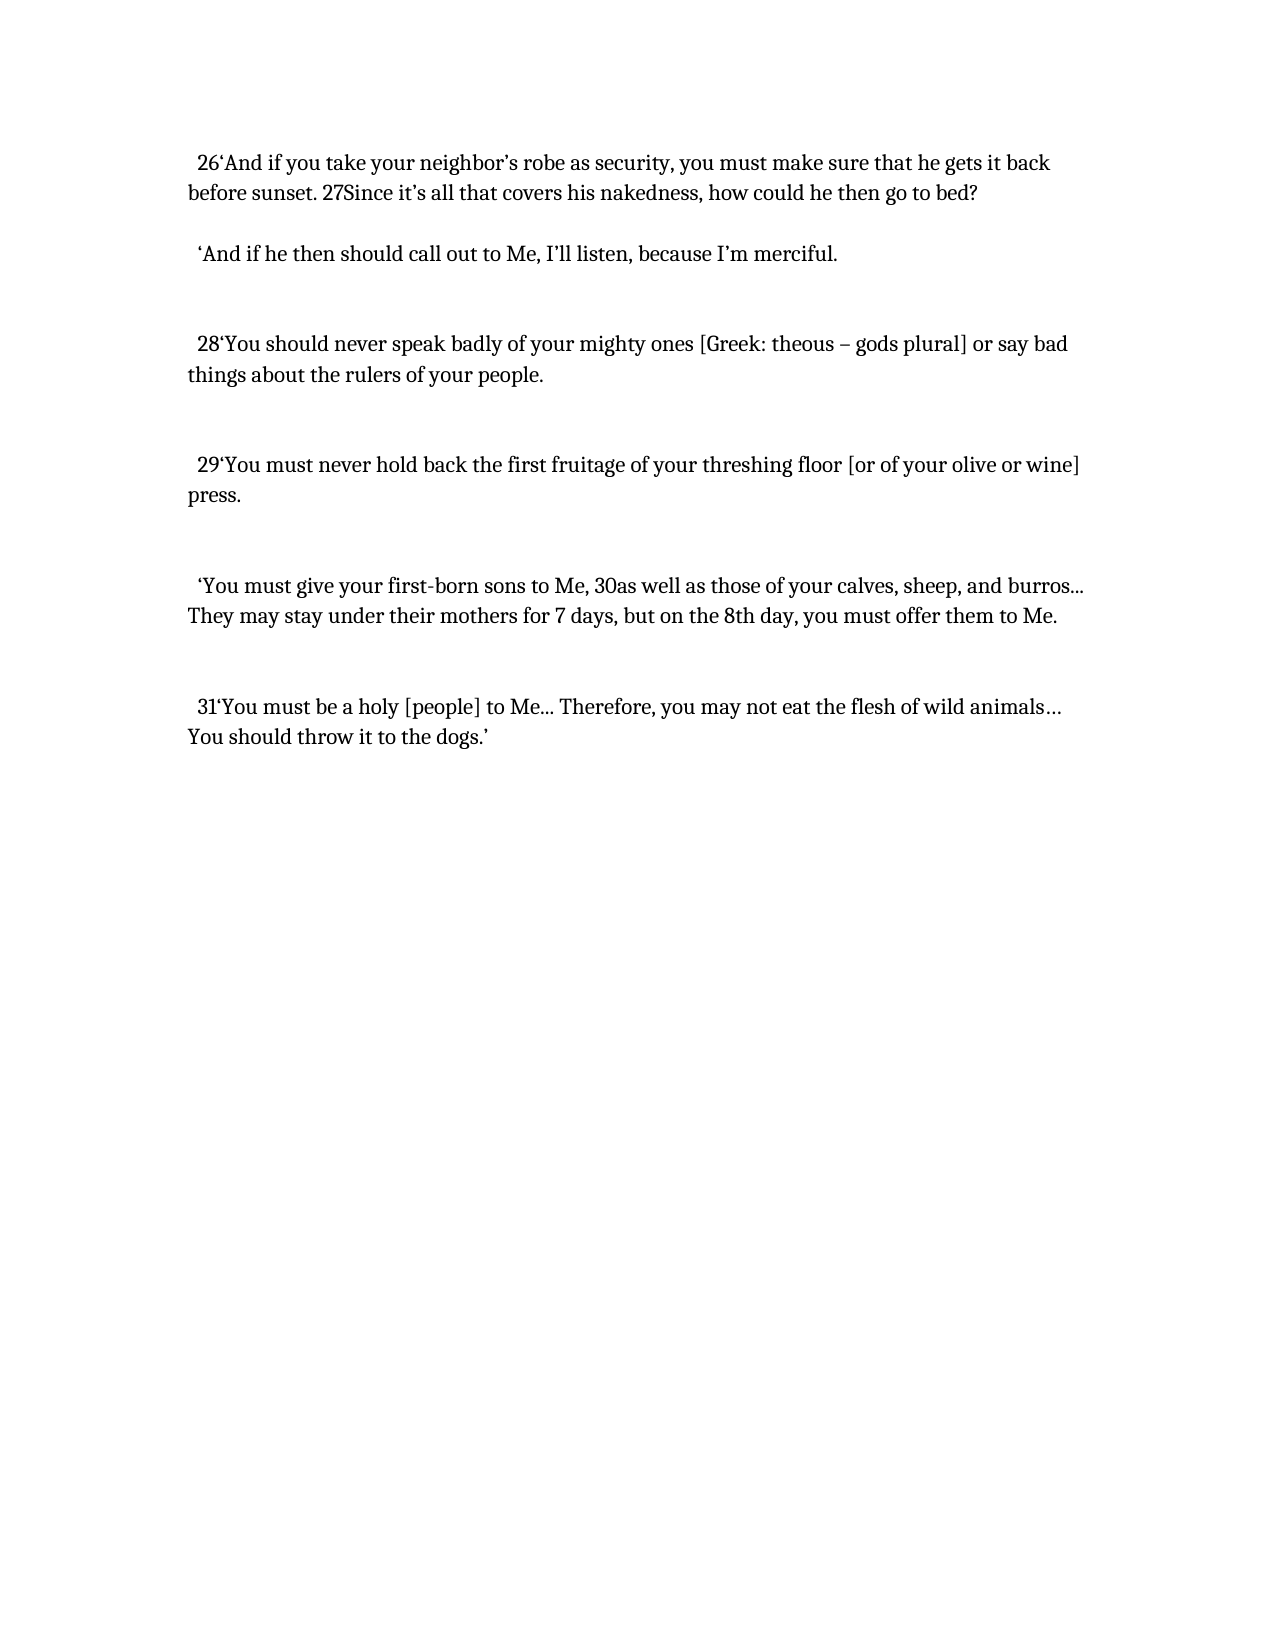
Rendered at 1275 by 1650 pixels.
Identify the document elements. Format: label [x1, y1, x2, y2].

text [187, 150, 1087, 781]
